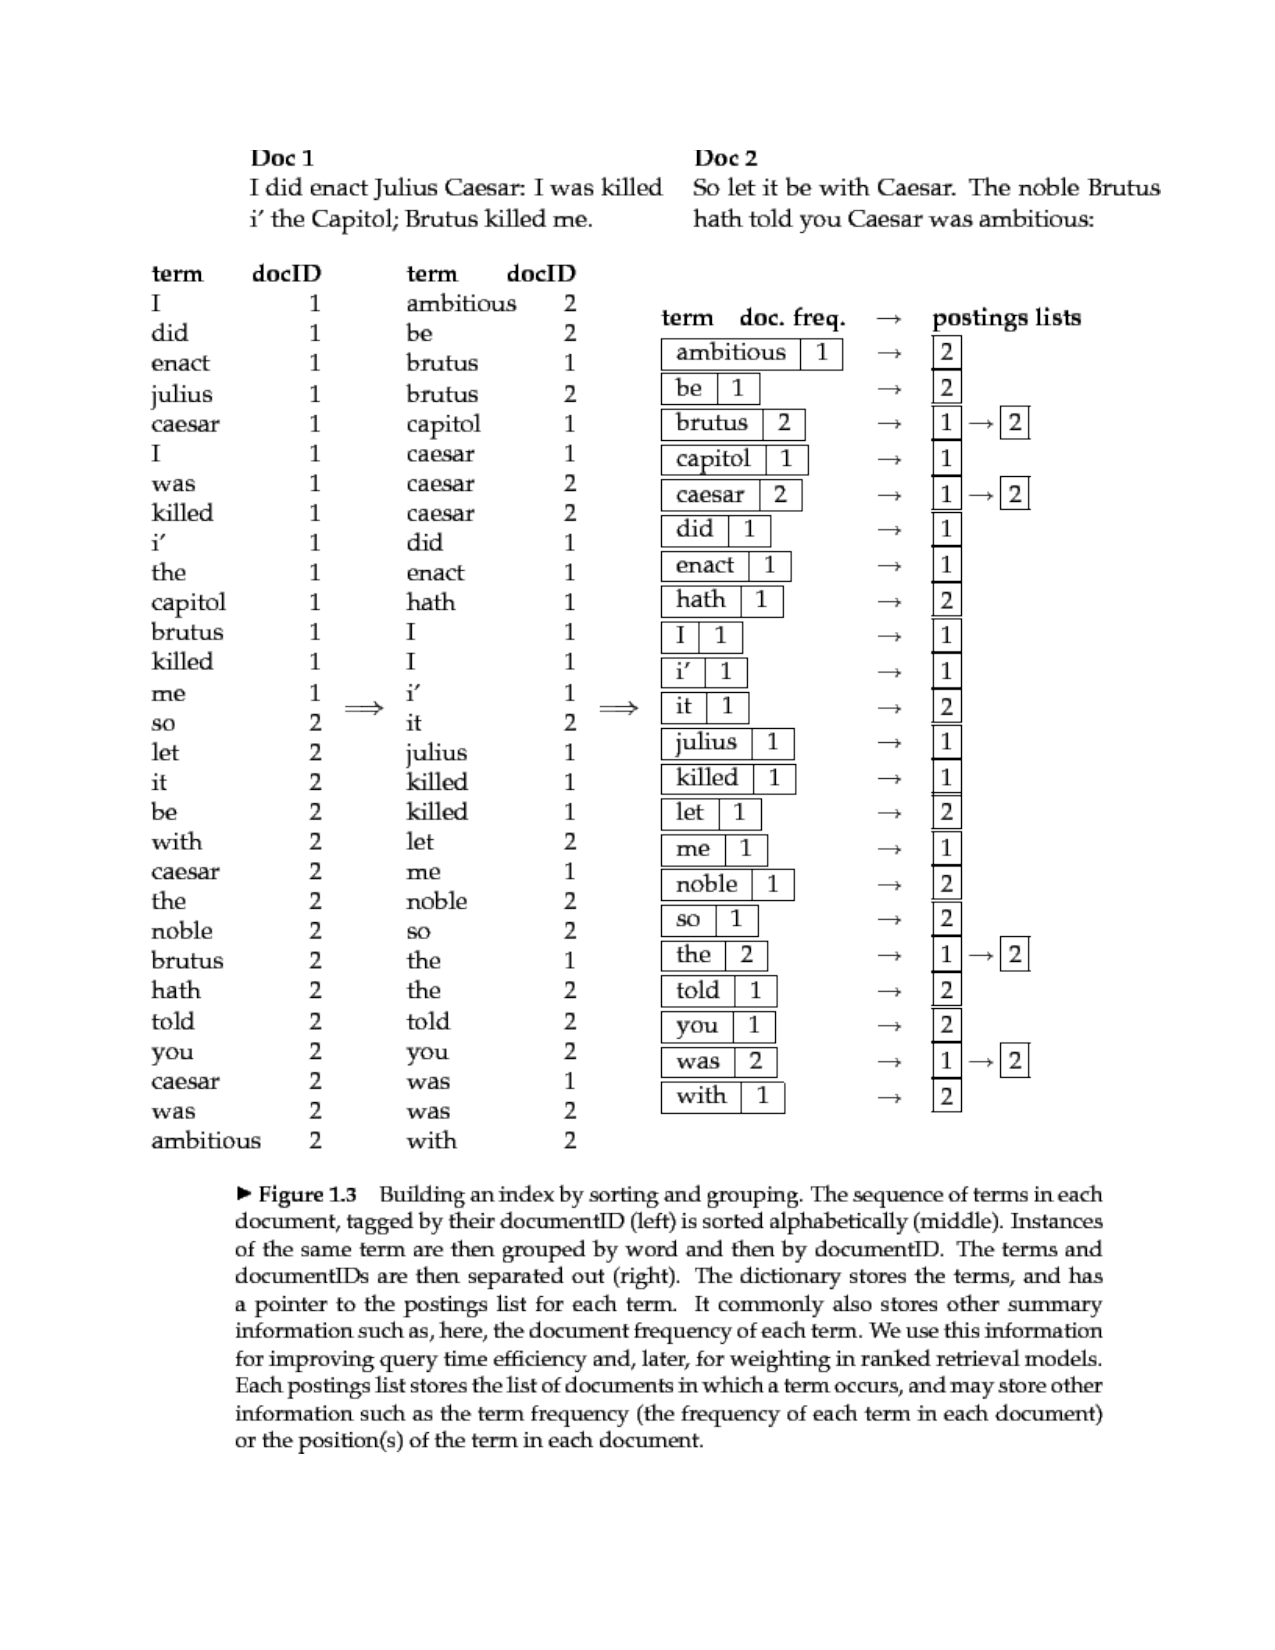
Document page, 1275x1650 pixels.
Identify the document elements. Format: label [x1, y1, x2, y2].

picture [150, 150, 1161, 1454]
